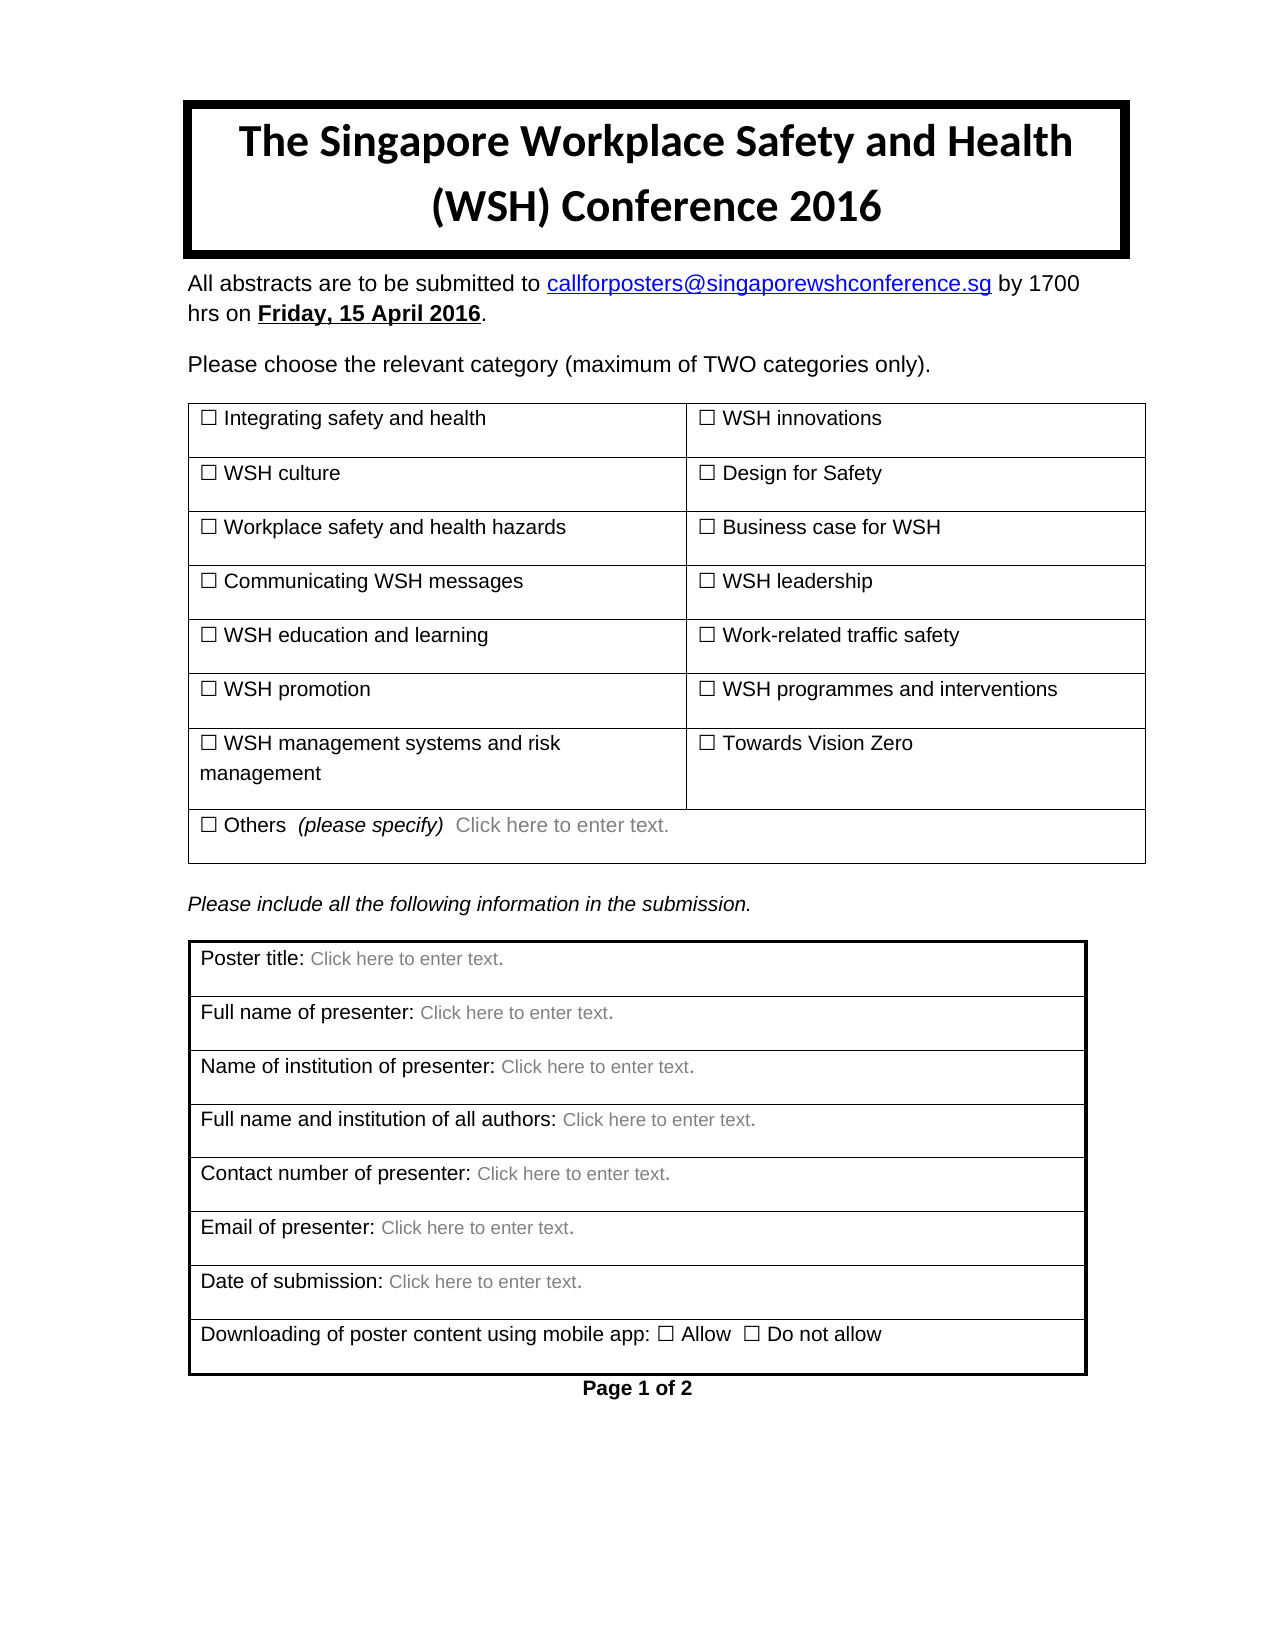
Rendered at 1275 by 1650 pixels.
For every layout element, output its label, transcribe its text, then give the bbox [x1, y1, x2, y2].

table_cell Full name and institution of all authors: [191, 1105, 1084, 1157]
table_cell WSH culture [189, 458, 686, 511]
table_cell WSH management systems and risk management [189, 729, 686, 809]
text All abstracts are to be submitted to callforposters@singaporewshconference.sg by 1700 hrs on Friday, 15 April 2016. [187, 270, 1087, 327]
table_cell WSH programmes and interventions [687, 674, 1145, 727]
text Page 1 of 2 [187, 1376, 1087, 1400]
table_cell Towards Vision Zero [687, 729, 1145, 809]
text Please choose the relevant category (maximum of TWO categories only). [187, 351, 1087, 378]
table_cell Date of submission: [191, 1266, 1084, 1318]
table_cell Email of presenter: [191, 1212, 1084, 1265]
table_cell Work-related traffic safety [687, 620, 1145, 673]
text Please include all the following information in the submission. [187, 864, 1087, 916]
table_cell Name of institution of presenter: [191, 1051, 1084, 1103]
table_cell WSH promotion [189, 674, 686, 727]
table_header WSH innovations [687, 404, 1145, 457]
table_cell WSH education and learning [189, 620, 686, 673]
table_cell Workplace safety and health hazards [189, 512, 686, 565]
table_cell Communicating WSH messages [189, 566, 686, 619]
table_cell WSH leadership [687, 566, 1145, 619]
table_header Integrating safety and health [189, 404, 686, 457]
table_cell Full name of presenter: [191, 997, 1084, 1050]
table_header Poster title: [191, 943, 1084, 996]
table_cell Contact number of presenter: [191, 1158, 1084, 1211]
table_cell Business case for WSH [687, 512, 1145, 565]
table_cell Others (please specify) [189, 810, 1145, 863]
table_cell Design for Safety [687, 458, 1145, 511]
table_cell Downloading of poster content using mobile app: Allow Do not allow [191, 1320, 1084, 1373]
